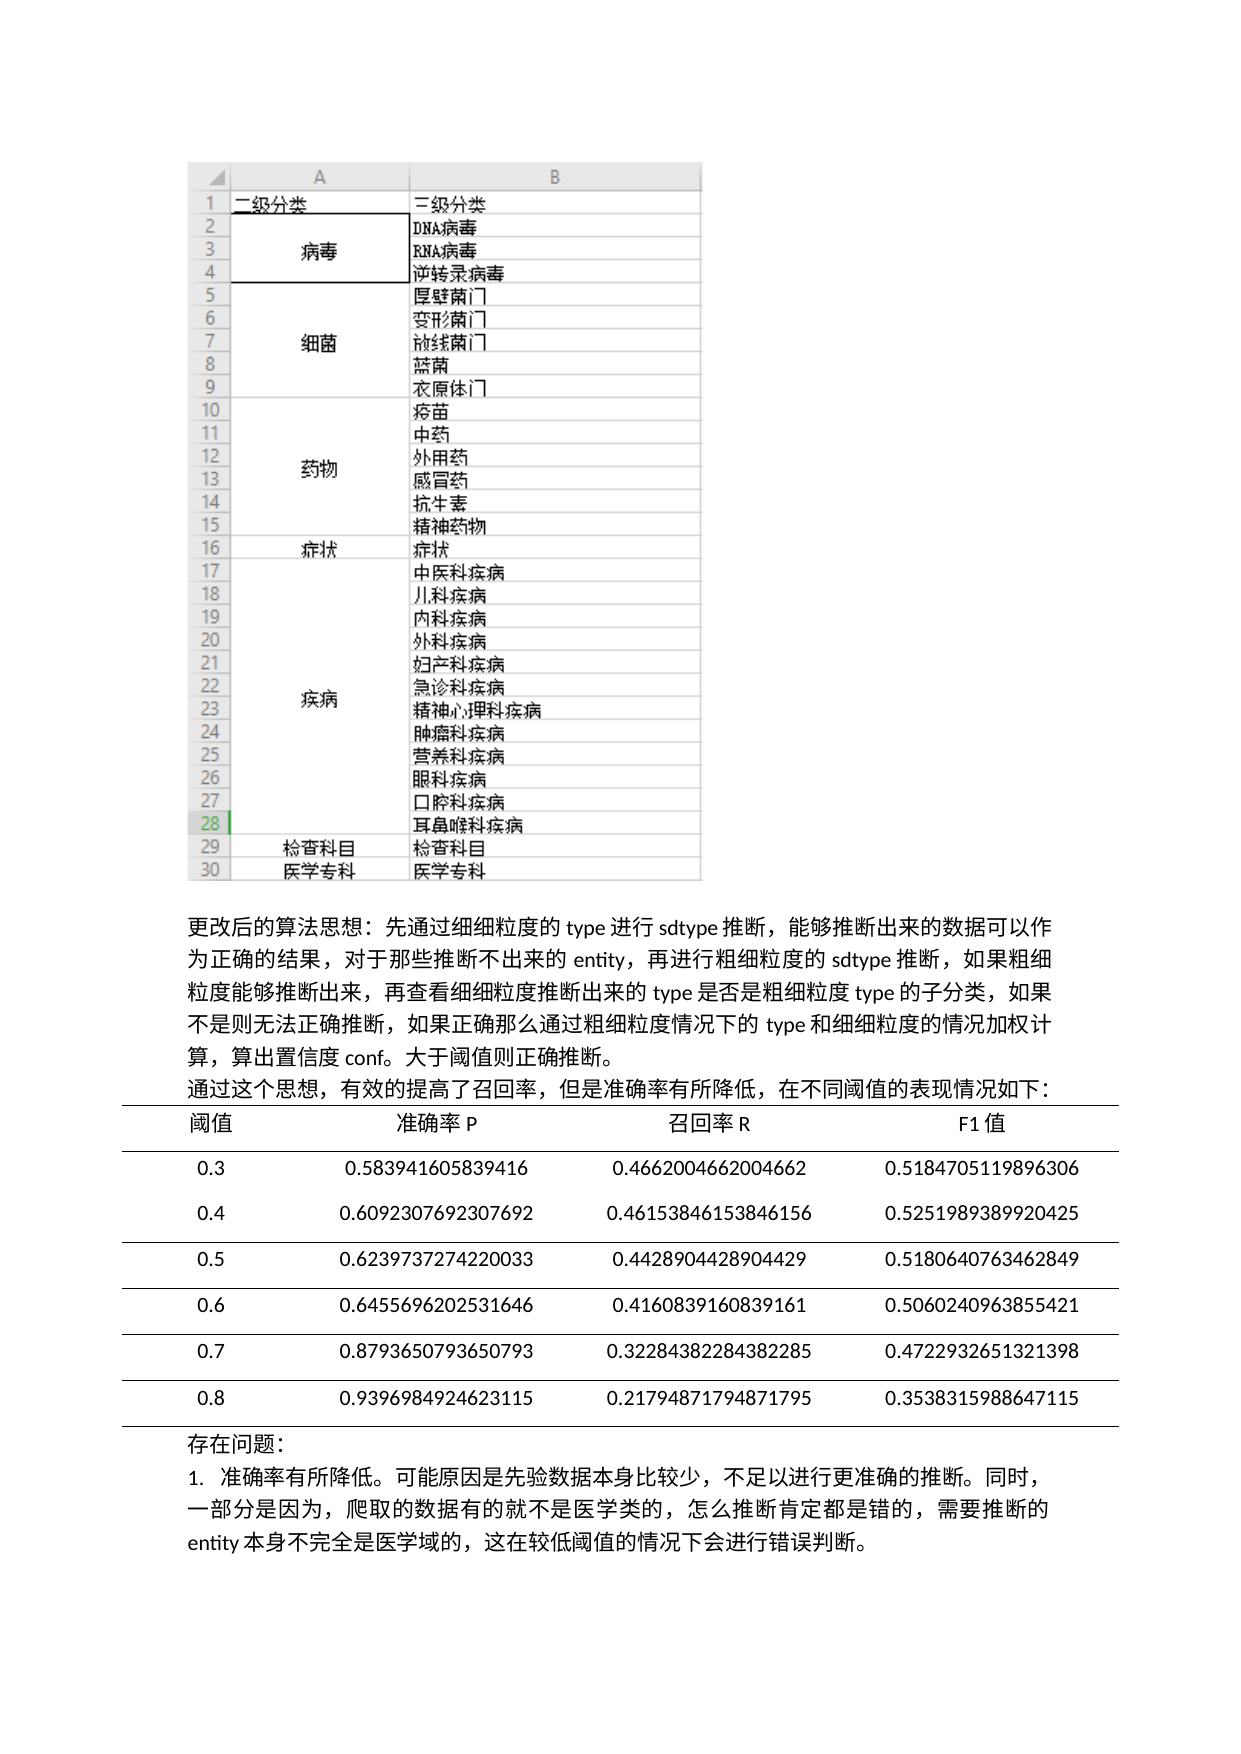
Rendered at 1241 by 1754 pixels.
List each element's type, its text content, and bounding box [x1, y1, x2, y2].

table_cell 0.46153846153846156 [573, 1197, 846, 1242]
table_cell 0.4160839160839161 [573, 1289, 846, 1334]
table_cell 0.4428904428904429 [573, 1243, 846, 1288]
text 存在问题： [187, 1427, 1053, 1459]
table_cell 0.6239737274220033 [300, 1243, 573, 1288]
table_cell 0.4722932651321398 [846, 1335, 1118, 1380]
table_cell 0.5 [122, 1243, 300, 1288]
table_cell 0.583941605839416 [300, 1152, 573, 1197]
list 准确率有所降低。可能原因是先验数据本身比较少，不足以进行更准确的推断。同时，一部分是因为，爬取的数据有的就不是医学类的，怎么推断肯定都是错的，需要推断的entity本身不完全是医学域的，这在较低阈值的情况下会进行错误判断。 [187, 1459, 1053, 1557]
table_header 召回率R [573, 1106, 846, 1151]
table_cell 0.6092307692307692 [300, 1197, 573, 1242]
table_cell 0.5184705119896306 [846, 1152, 1118, 1197]
table_cell 0.6 [122, 1289, 300, 1334]
table_cell 0.5251989389920425 [846, 1197, 1118, 1242]
table_cell 0.6455696202531646 [300, 1289, 573, 1334]
table_cell 0.4 [122, 1197, 300, 1242]
table_header 准确率P [300, 1106, 573, 1151]
table_cell 0.8793650793650793 [300, 1335, 573, 1380]
table_cell 0.5060240963855421 [846, 1289, 1118, 1334]
table_cell 0.3 [122, 1152, 300, 1197]
table_header F1值 [846, 1106, 1118, 1151]
table_cell 0.21794871794871795 [573, 1381, 846, 1426]
table_header 阈值 [122, 1106, 300, 1151]
picture [187, 162, 703, 881]
table_cell 0.9396984924623115 [300, 1381, 573, 1426]
table_cell 0.7 [122, 1335, 300, 1380]
table_cell 0.5180640763462849 [846, 1243, 1118, 1288]
text 更改后的算法思想：先通过细细粒度的type进行sdtype推断，能够推断出来的数据可以作为正确的结果，对于那些推断不出来的entity，再进行粗细粒度的sdtype推断，如果粗细粒度能够推断出来，再查看细细粒度推断出来的type是否是粗细粒度type的子分类，如果不是则无法正确推断，如果正确那么通过粗细粒度情况下的type和细细粒度的情况加权计算，算出置信度conf。大于阈值则正确推断。 [187, 909, 1053, 1072]
table_cell 0.8 [122, 1381, 300, 1426]
table_cell 0.4662004662004662 [573, 1152, 846, 1197]
table_cell 0.3538315988647115 [846, 1381, 1118, 1426]
text 通过这个思想，有效的提高了召回率，但是准确率有所降低，在不同阈值的表现情况如下： [187, 1072, 1053, 1104]
table_cell 0.32284382284382285 [573, 1335, 846, 1380]
